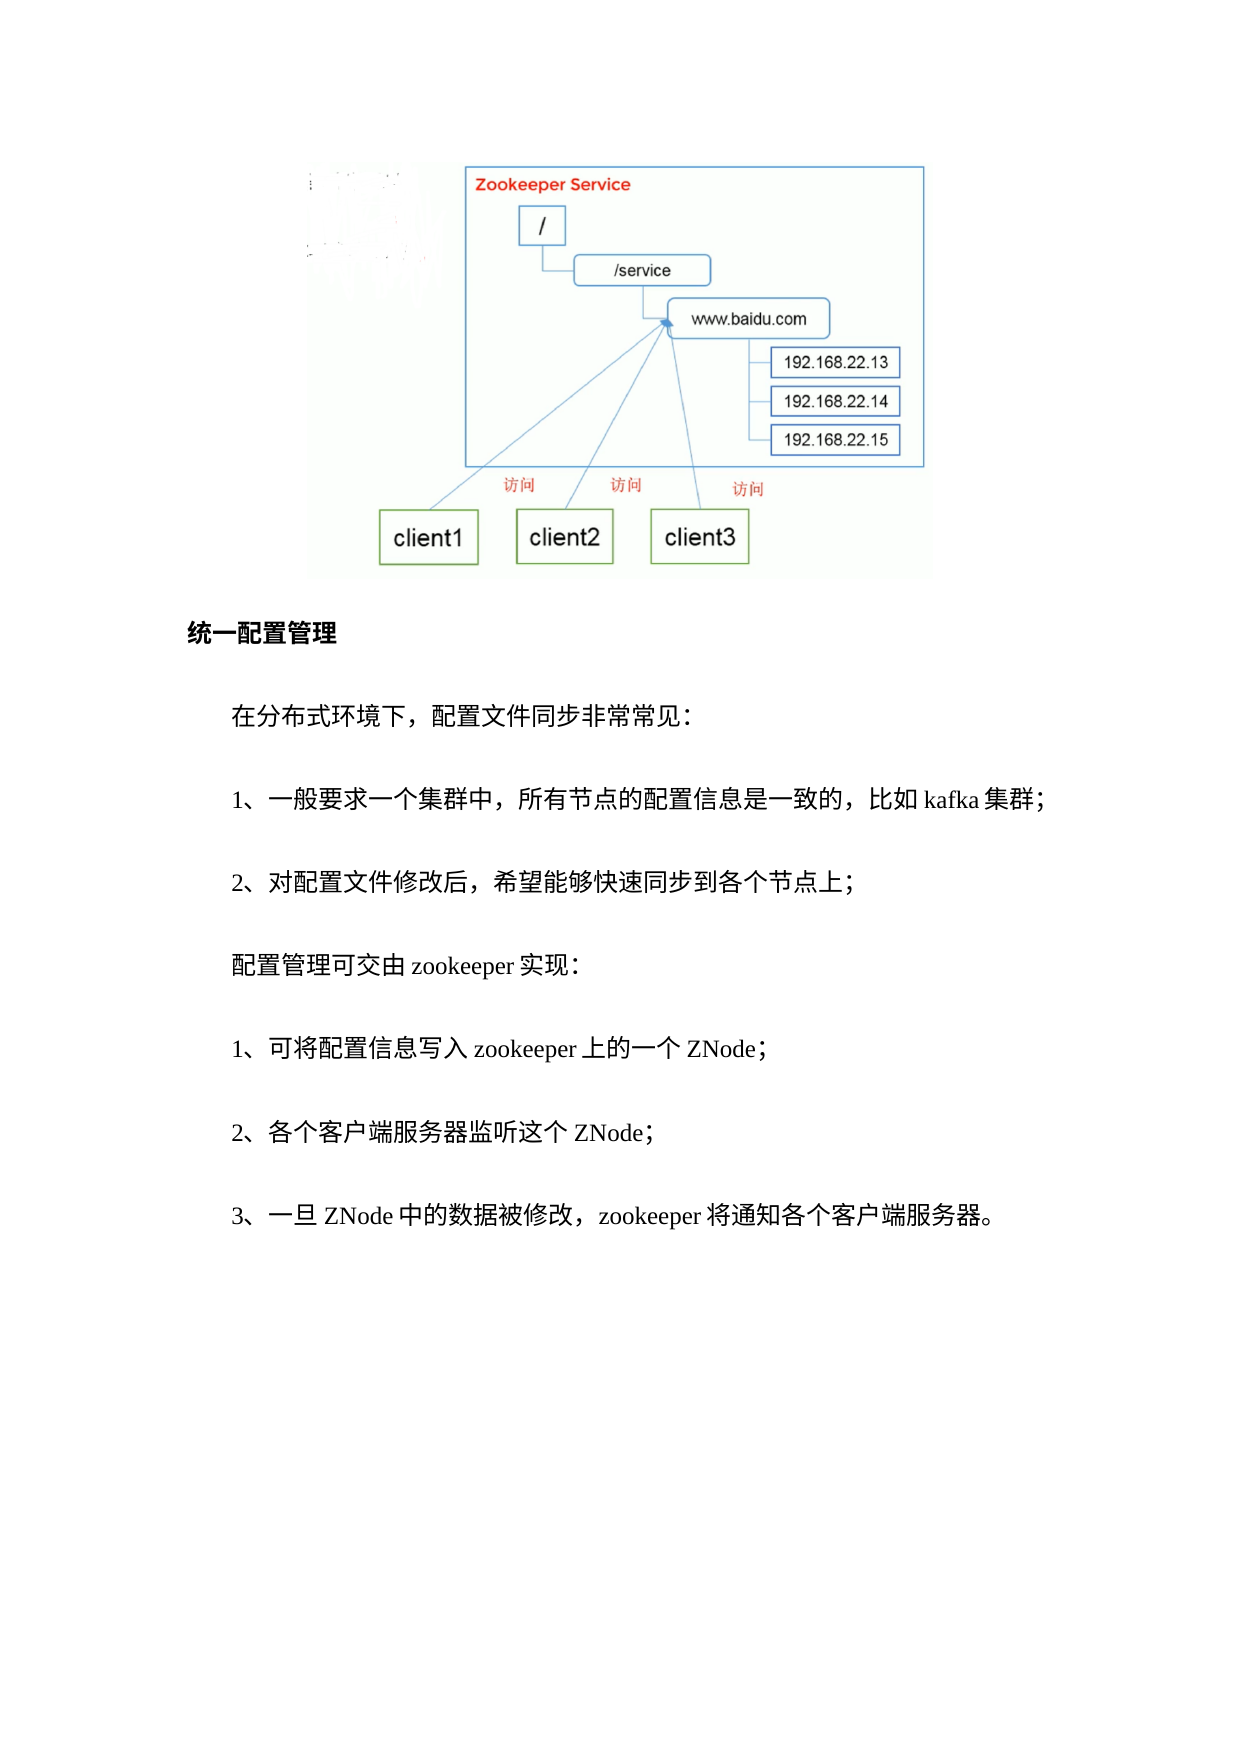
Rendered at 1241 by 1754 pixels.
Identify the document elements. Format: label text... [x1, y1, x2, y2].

text 配置管理可交由zookeeper实现： [187, 931, 1053, 996]
subtitle 统一配置管理 [187, 599, 1053, 664]
list 一旦ZNode中的数据被修改，zookeeper将通知各个客户端服务器。 [187, 1181, 1053, 1246]
list 可将配置信息写入zookeeper上的一个ZNode； [187, 1014, 1053, 1079]
list 一般要求一个集群中，所有节点的配置信息是一致的，比如kafka集群； [187, 765, 1053, 830]
list 各个客户端服务器监听这个ZNode； [187, 1098, 1053, 1163]
text 在分布式环境下，配置文件同步非常常见： [187, 682, 1053, 747]
list 对配置文件修改后，希望能够快速同步到各个节点上； [187, 848, 1053, 913]
picture [307, 162, 934, 579]
